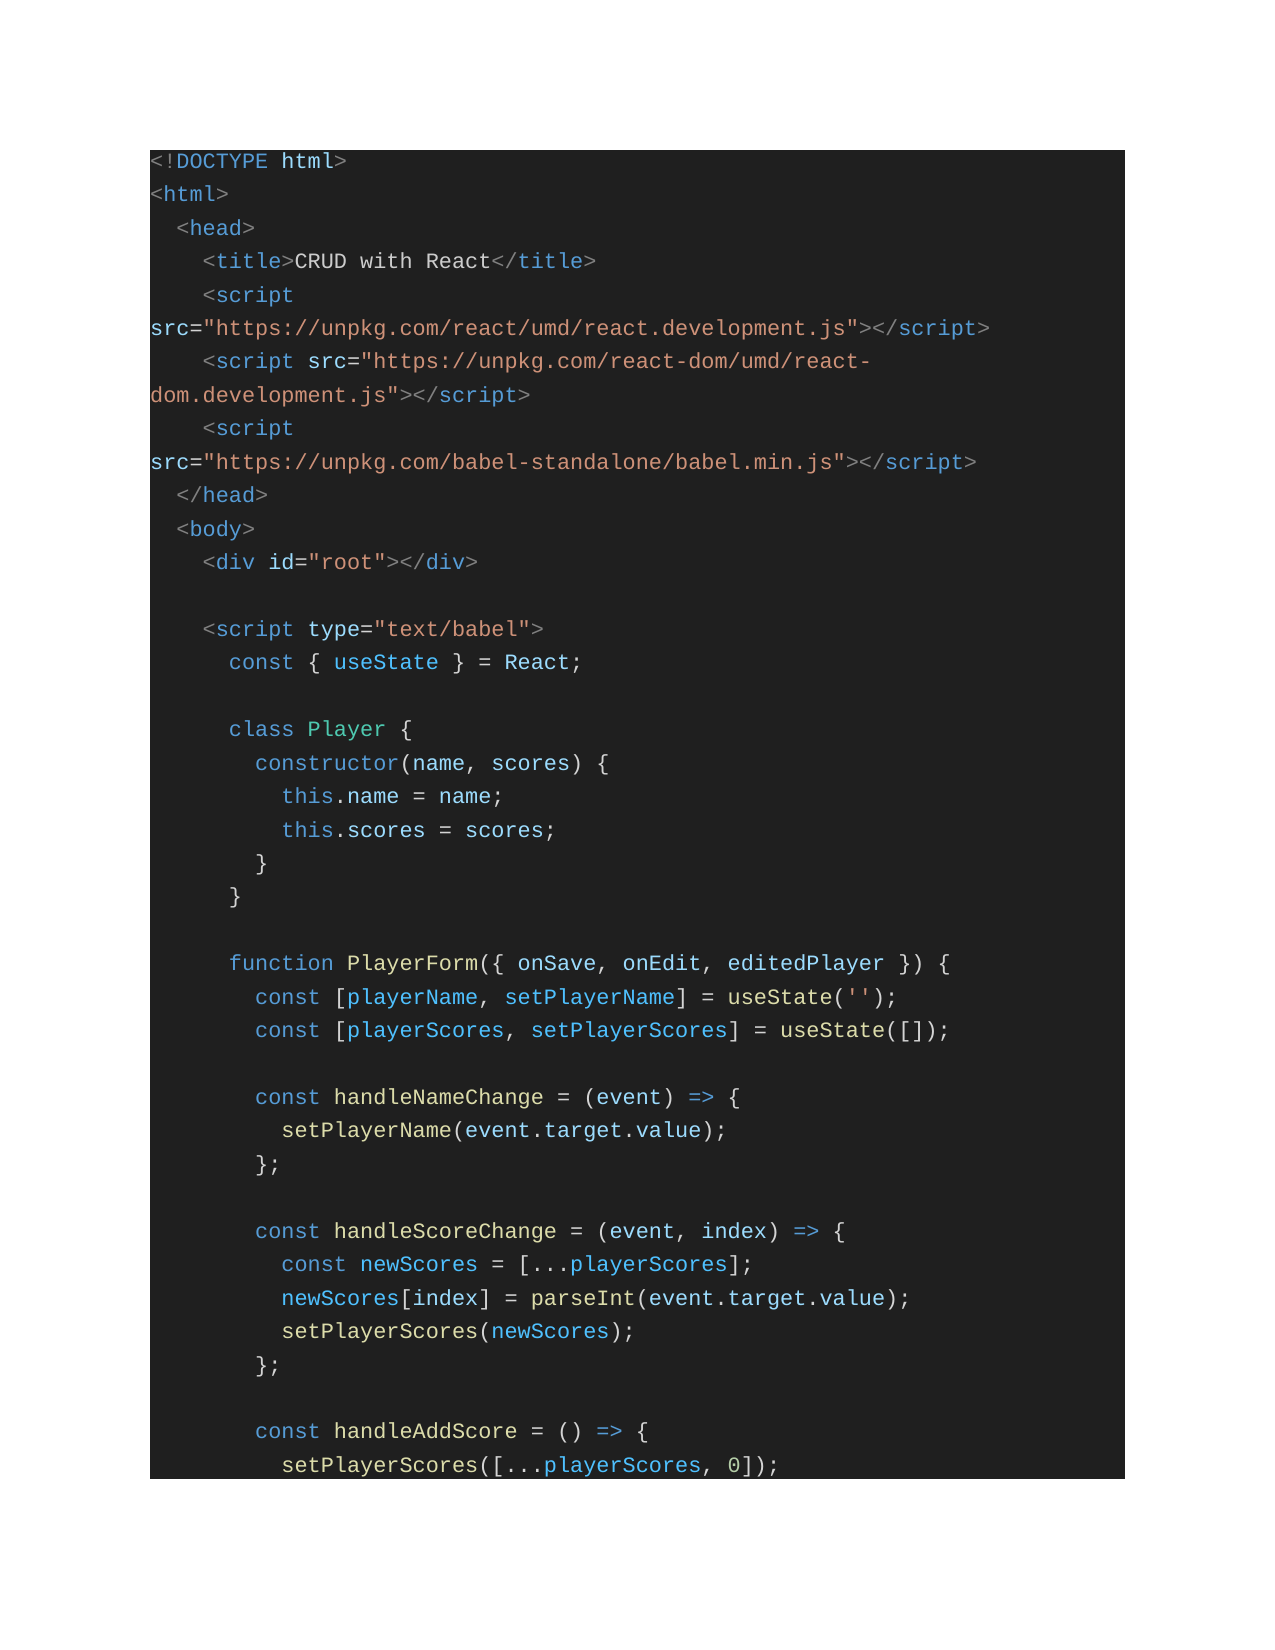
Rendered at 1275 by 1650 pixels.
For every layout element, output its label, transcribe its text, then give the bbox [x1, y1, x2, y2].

text </head> [150, 484, 1125, 509]
text constructor(name, scores) { [150, 752, 1125, 777]
text }; [150, 1354, 1125, 1378]
text const [playerScores, setPlayerScores] = useState([]); [150, 1019, 1125, 1044]
text <script type="text/babel"> [150, 618, 1125, 643]
text this.name = name; [150, 785, 1125, 810]
text <div id="root"></div> [150, 551, 1125, 576]
text const [playerName, setPlayerName] = useState(''); [150, 986, 1125, 1011]
text setPlayerName(event.target.value); [150, 1120, 1125, 1144]
text const handleAddScore = () => { [150, 1421, 1125, 1445]
text <script src="https://unpkg.com/react-dom/umd/react-dom.development.js"></script> [150, 351, 1125, 409]
text <body> [150, 518, 1125, 543]
text <script src="https://unpkg.com/react/umd/react.development.js"></script> [150, 284, 1125, 342]
text <head> [150, 217, 1125, 242]
text const newScores = [...playerScores]; [150, 1253, 1125, 1278]
text const handleNameChange = (event) => { [150, 1086, 1125, 1111]
text this.scores = scores; [150, 819, 1125, 843]
text newScores[index] = parseInt(event.target.value); [150, 1287, 1125, 1312]
text function PlayerForm({ onSave, onEdit, editedPlayer }) { [150, 952, 1125, 977]
text } [150, 852, 1125, 877]
text class Player { [150, 718, 1125, 743]
text const handleScoreChange = (event, index) => { [150, 1220, 1125, 1245]
text <html> [150, 183, 1125, 208]
text setPlayerScores([...playerScores, 0]); [150, 1454, 1125, 1479]
text } [150, 886, 1125, 910]
text const { useState } = React; [150, 652, 1125, 676]
text }; [150, 1153, 1125, 1178]
text setPlayerScores(newScores); [150, 1320, 1125, 1345]
text <!DOCTYPE html> [150, 150, 1125, 175]
text <title>CRUD with React</title> [150, 250, 1125, 275]
text <script src="https://unpkg.com/babel-standalone/babel.min.js"></script> [150, 417, 1125, 476]
